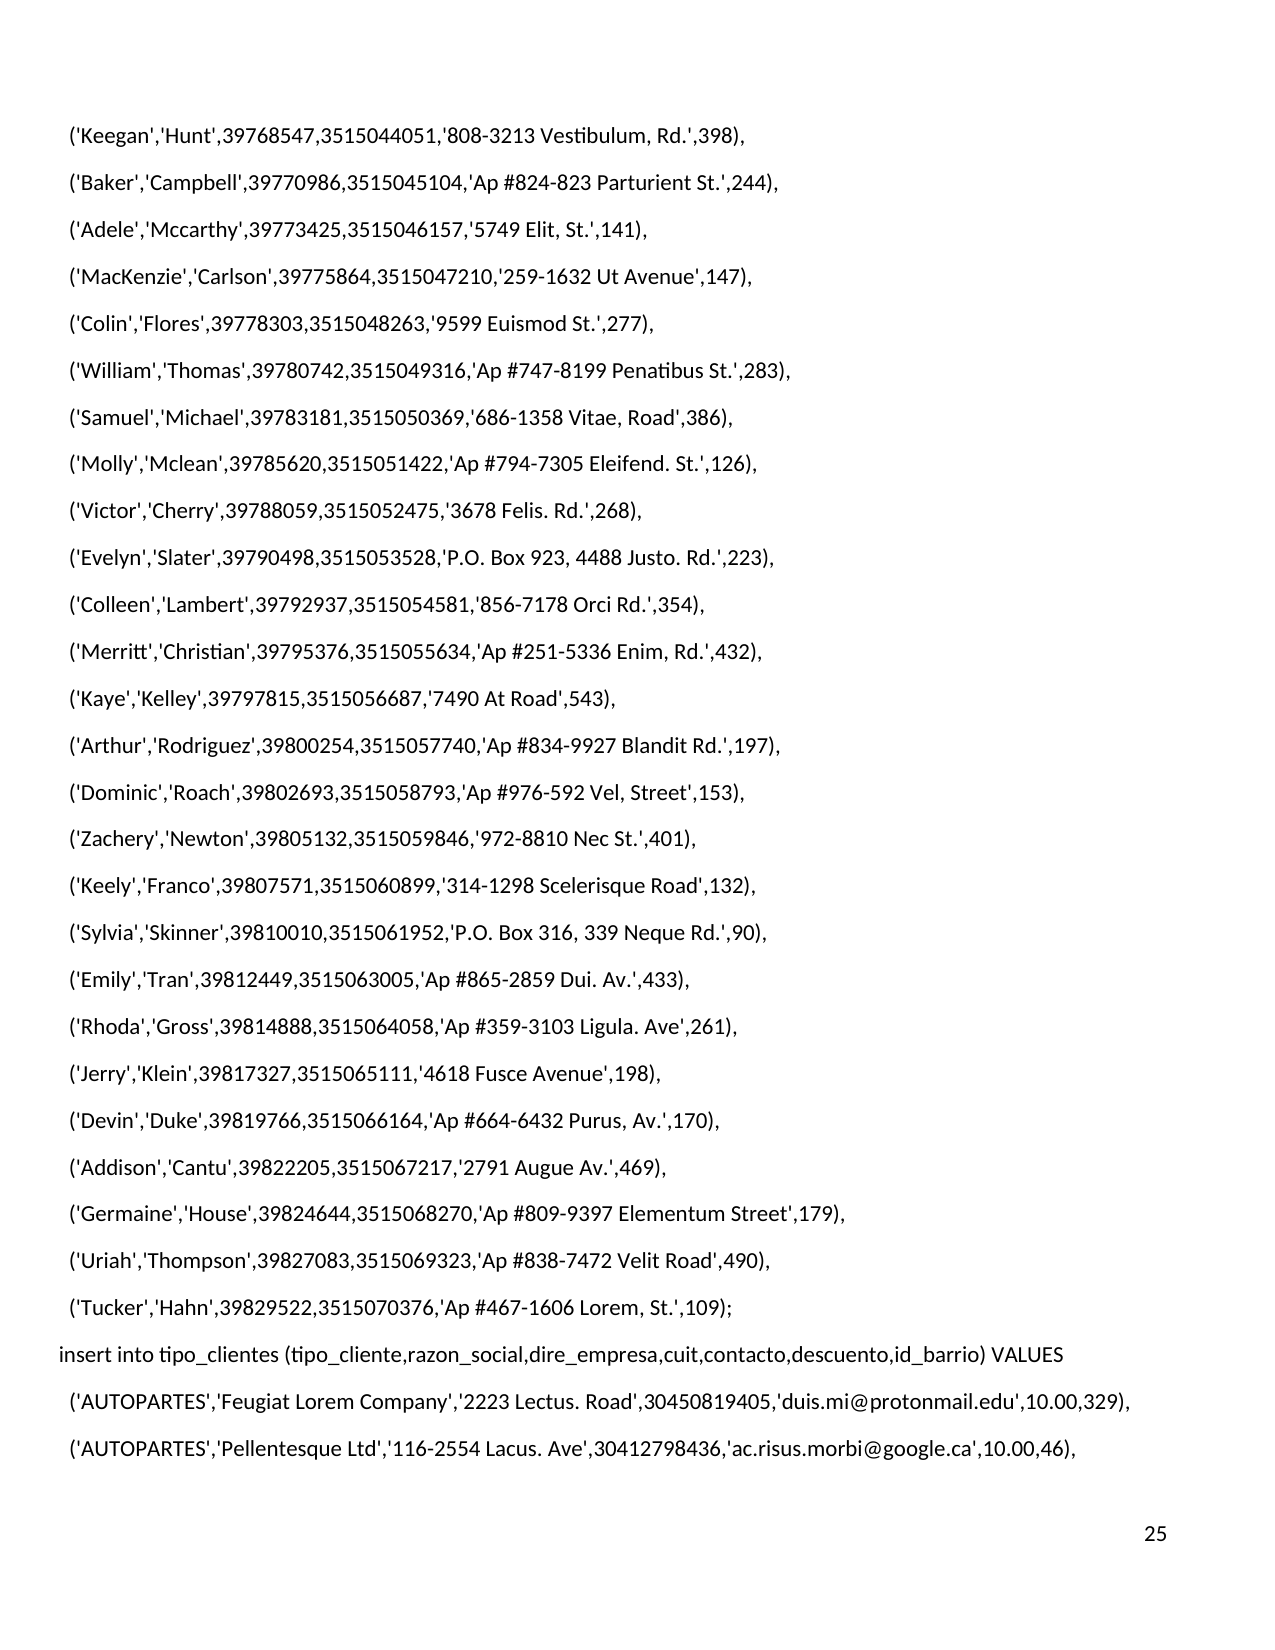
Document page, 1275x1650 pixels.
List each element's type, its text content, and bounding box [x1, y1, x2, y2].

text ('Arthur','Rodriguez',39800254,3515057740,'Ap #834-9927 Blandit Rd.',197), [58, 731, 1167, 759]
text ('Molly','Mclean',39785620,3515051422,'Ap #794-7305 Eleifend. St.',126), [58, 449, 1167, 478]
text ('Uriah','Thompson',39827083,3515069323,'Ap #838-7472 Velit Road',490), [58, 1246, 1167, 1274]
text ('Dominic','Roach',39802693,3515058793,'Ap #976-592 Vel, Street',153), [58, 778, 1167, 806]
text insert into tipo_clientes (tipo_cliente,razon_social,dire_empresa,cuit,contacto,descuento,id_barrio) VALUES [58, 1340, 1167, 1368]
text ('Colleen','Lambert',39792937,3515054581,'856-7178 Orci Rd.',354), [58, 590, 1167, 618]
text ('Samuel','Michael',39783181,3515050369,'686-1358 Vitae, Road',386), [58, 403, 1167, 431]
text ('Merritt','Christian',39795376,3515055634,'Ap #251-5336 Enim, Rd.',432), [58, 637, 1167, 665]
text ('MacKenzie','Carlson',39775864,3515047210,'259-1632 Ut Avenue',147), [58, 262, 1167, 290]
text ('Devin','Duke',39819766,3515066164,'Ap #664-6432 Purus, Av.',170), [58, 1106, 1167, 1134]
text ('Rhoda','Gross',39814888,3515064058,'Ap #359-3103 Ligula. Ave',261), [58, 1012, 1167, 1040]
text ('Evelyn','Slater',39790498,3515053528,'P.O. Box 923, 4488 Justo. Rd.',223), [58, 543, 1167, 571]
text ('Victor','Cherry',39788059,3515052475,'3678 Felis. Rd.',268), [58, 496, 1167, 524]
text ('Emily','Tran',39812449,3515063005,'Ap #865-2859 Dui. Av.',433), [58, 965, 1167, 993]
text ('Tucker','Hahn',39829522,3515070376,'Ap #467-1606 Lorem, St.',109); [58, 1293, 1167, 1321]
text ('Zachery','Newton',39805132,3515059846,'972-8810 Nec St.',401), [58, 824, 1167, 853]
text ('Addison','Cantu',39822205,3515067217,'2791 Augue Av.',469), [58, 1153, 1167, 1181]
text ('Sylvia','Skinner',39810010,3515061952,'P.O. Box 316, 339 Neque Rd.',90), [58, 918, 1167, 946]
text ('Keegan','Hunt',39768547,3515044051,'808-3213 Vestibulum, Rd.',398), [58, 121, 1167, 149]
text ('Kaye','Kelley',39797815,3515056687,'7490 At Road',543), [58, 684, 1167, 712]
text ('Keely','Franco',39807571,3515060899,'314-1298 Scelerisque Road',132), [58, 871, 1167, 899]
text ('William','Thomas',39780742,3515049316,'Ap #747-8199 Penatibus St.',283), [58, 356, 1167, 384]
text ('AUTOPARTES','Feugiat Lorem Company','2223 Lectus. Road',30450819405,'duis.mi@protonmail.edu',10.00,329), [58, 1387, 1167, 1415]
text ('Adele','Mccarthy',39773425,3515046157,'5749 Elit, St.',141), [58, 215, 1167, 243]
text ('Colin','Flores',39778303,3515048263,'9599 Euismod St.',277), [58, 309, 1167, 337]
text ('Baker','Campbell',39770986,3515045104,'Ap #824-823 Parturient St.',244), [58, 168, 1167, 196]
text ('Germaine','House',39824644,3515068270,'Ap #809-9397 Elementum Street',179), [58, 1199, 1167, 1228]
text ('AUTOPARTES','Pellentesque Ltd','116-2554 Lacus. Ave',30412798436,'ac.risus.morbi@google.ca',10.00,46), [58, 1434, 1167, 1462]
text ('Jerry','Klein',39817327,3515065111,'4618 Fusce Avenue',198), [58, 1059, 1167, 1087]
